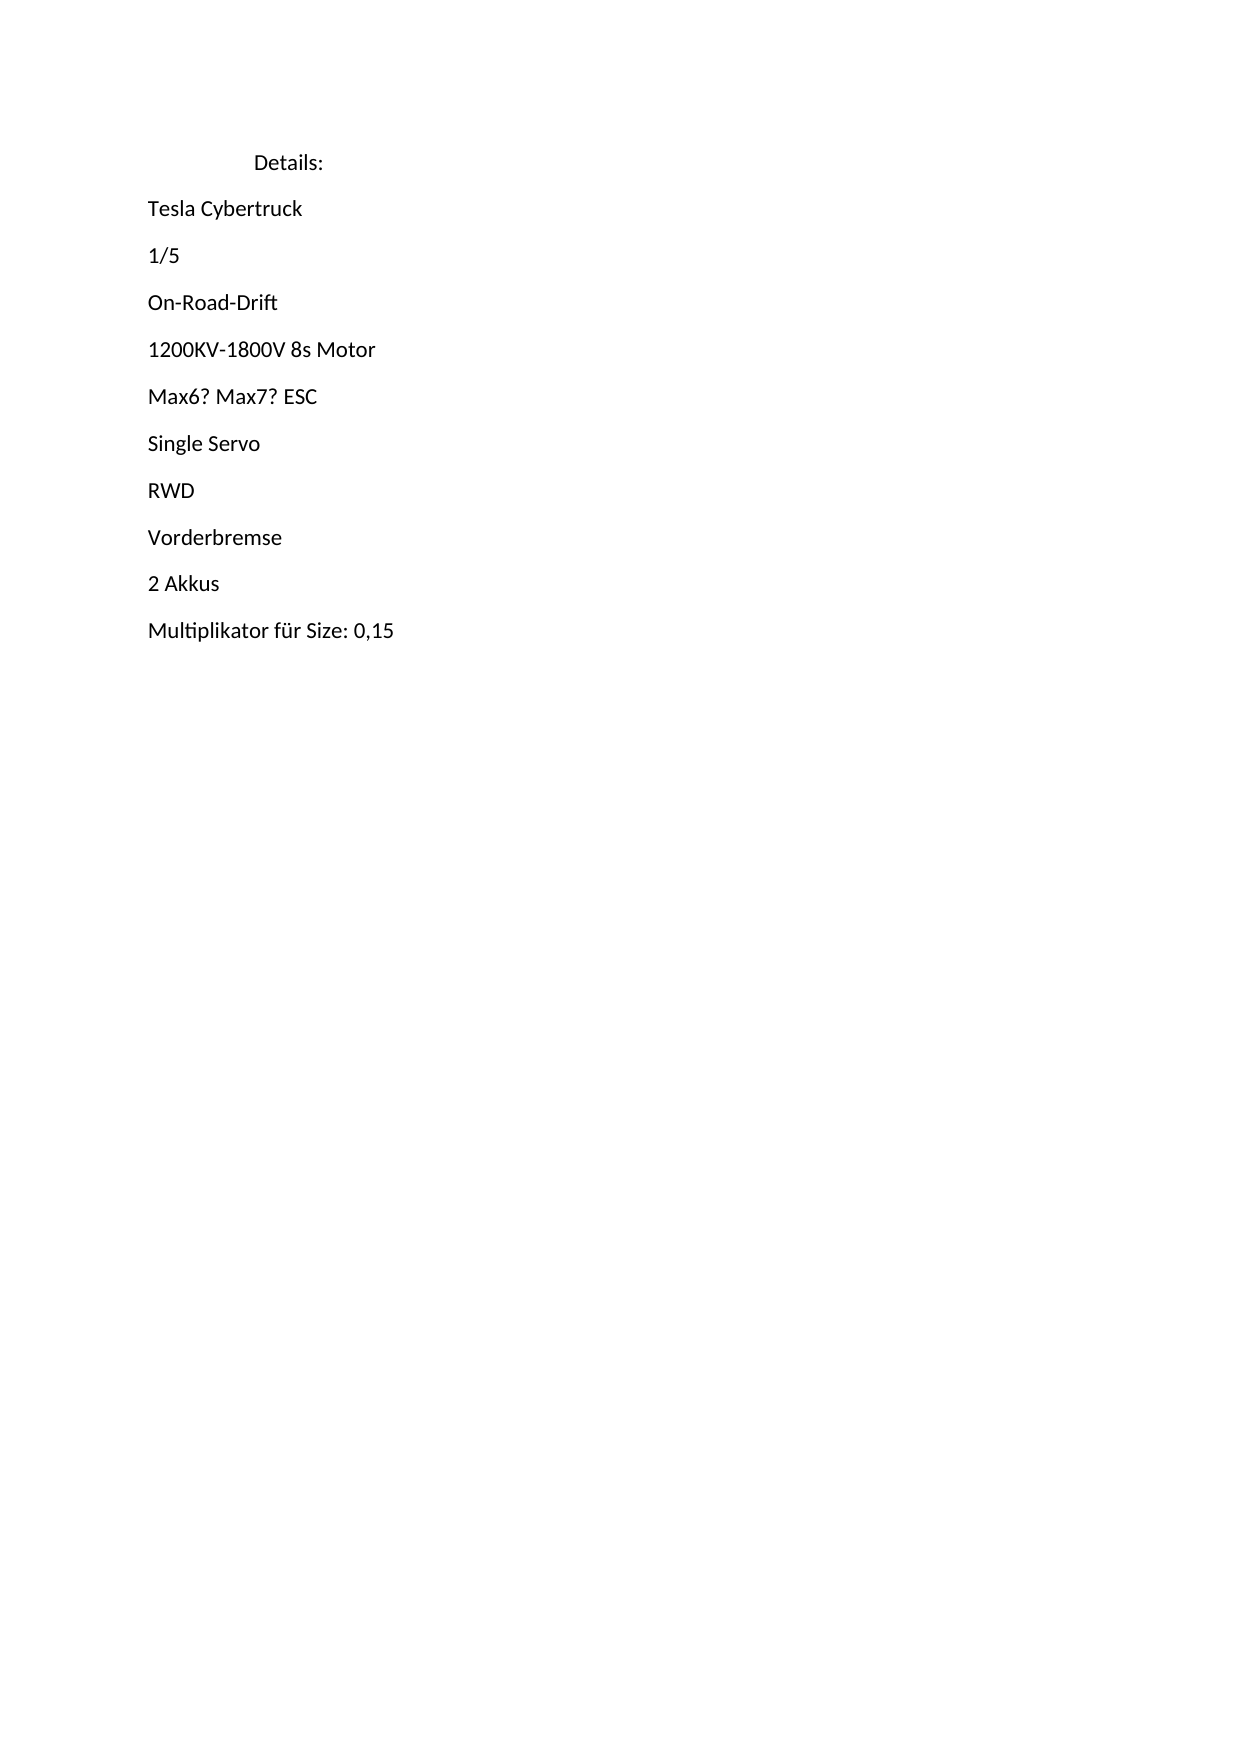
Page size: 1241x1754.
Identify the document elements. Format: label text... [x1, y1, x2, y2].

text Multiplikator für Size: 0,15 [148, 616, 1093, 644]
text Details: [148, 148, 1093, 176]
text 1/5 [148, 241, 1093, 269]
text Max6? Max7? ESC [148, 382, 1093, 410]
text Single Servo [148, 429, 1093, 457]
text RWD [148, 476, 1093, 504]
text Vorderbremse [148, 523, 1093, 551]
text Tesla Cybertruck [148, 194, 1093, 222]
text On-Road-Drift [148, 288, 1093, 316]
text 1200KV-1800V 8s Motor [148, 335, 1093, 363]
text 2 Akkus [148, 569, 1093, 597]
